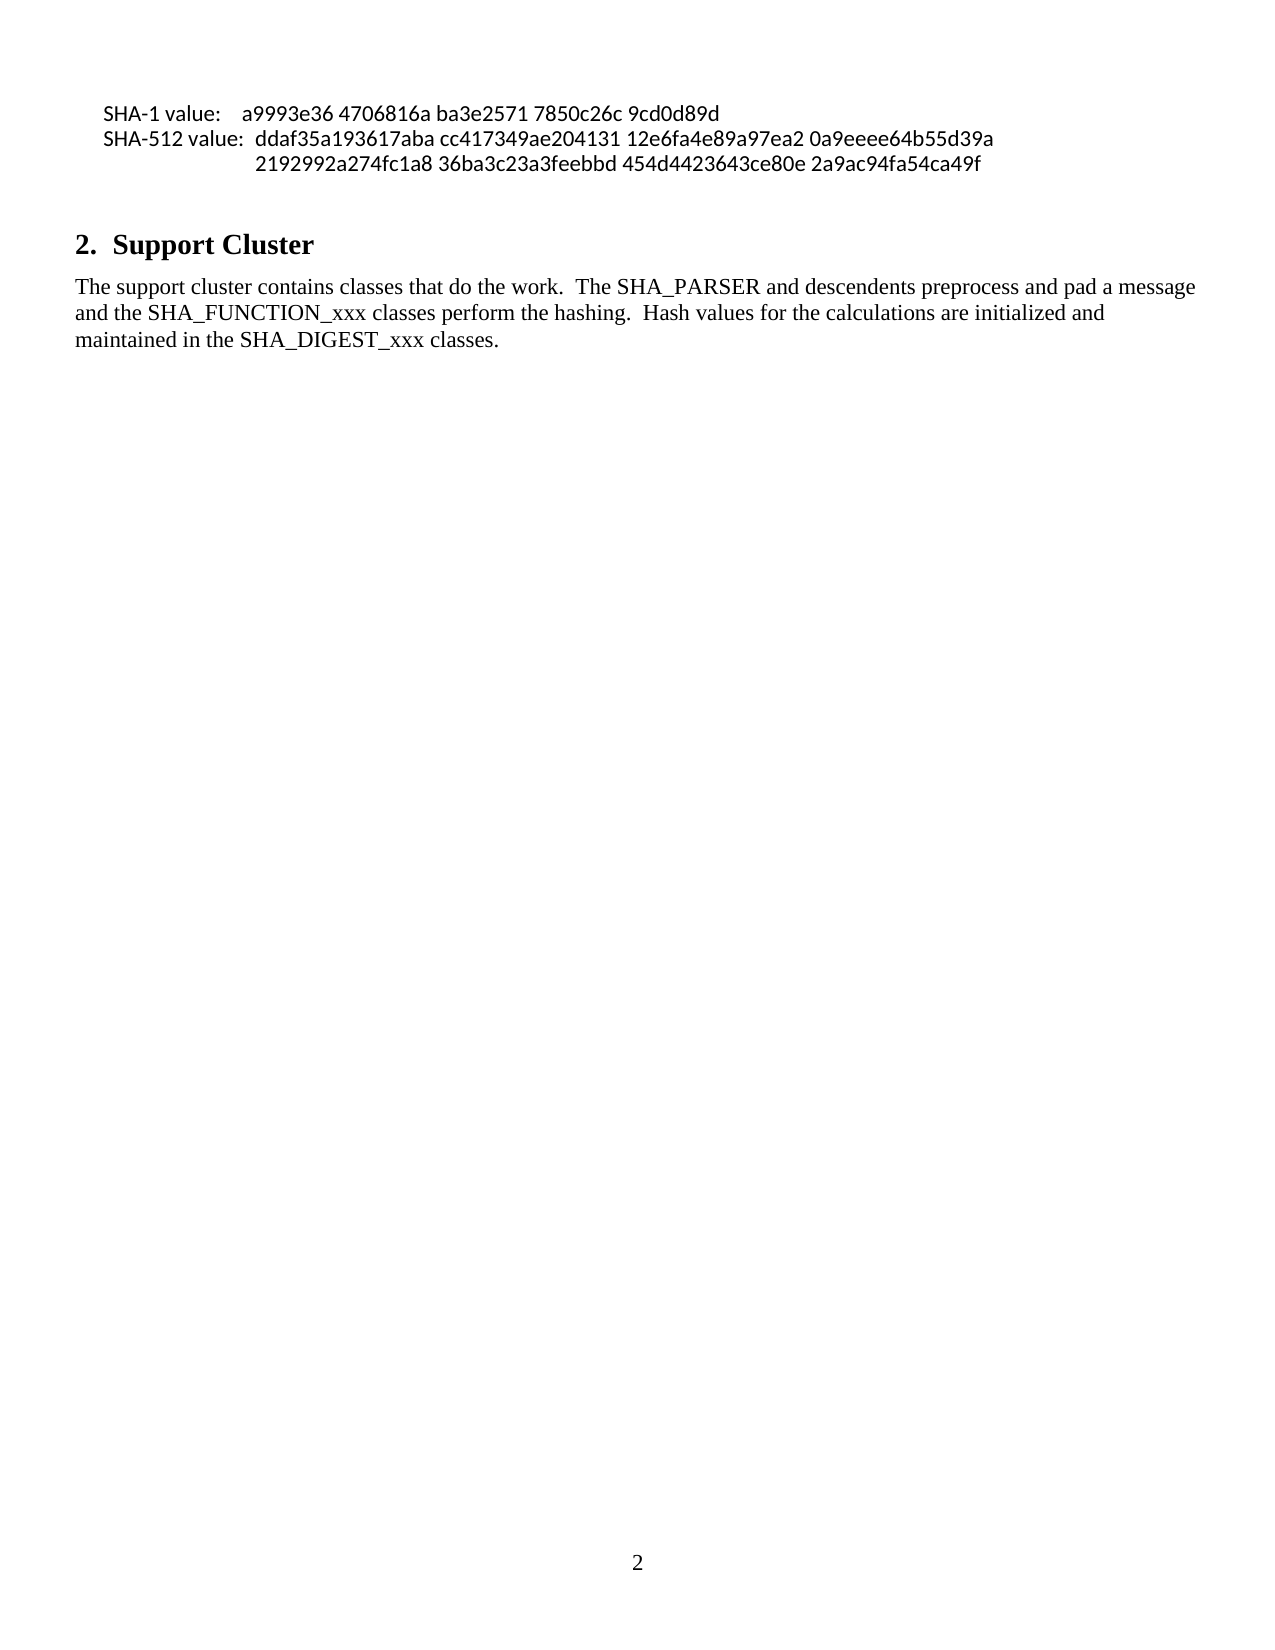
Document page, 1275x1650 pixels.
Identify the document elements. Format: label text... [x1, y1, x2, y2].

text The support cluster contains classes that do the work. The SHA_PARSER and descendents preprocess and pad a message and the SHA_FUNCTION_xxx classes perform the hashing. Hash values for the calculations are initialized and maintained in the SHA_DIGEST_xxx classes. [75, 273, 1200, 352]
text SHA-1 value: a9993e36 4706816a ba3e2571 7850c26c 9cd0d89d [103, 101, 1200, 127]
subtitle Support Cluster [75, 227, 1200, 261]
text SHA-512 value: ddaf35a193617aba cc417349ae204131 12e6fa4e89a97ea2 0a9eeee64b55d39a [103, 127, 1200, 152]
text 2192992a274fc1a8 36ba3c23a3feebbd 454d4423643ce80e 2a9ac94fa54ca49f [103, 152, 1200, 177]
